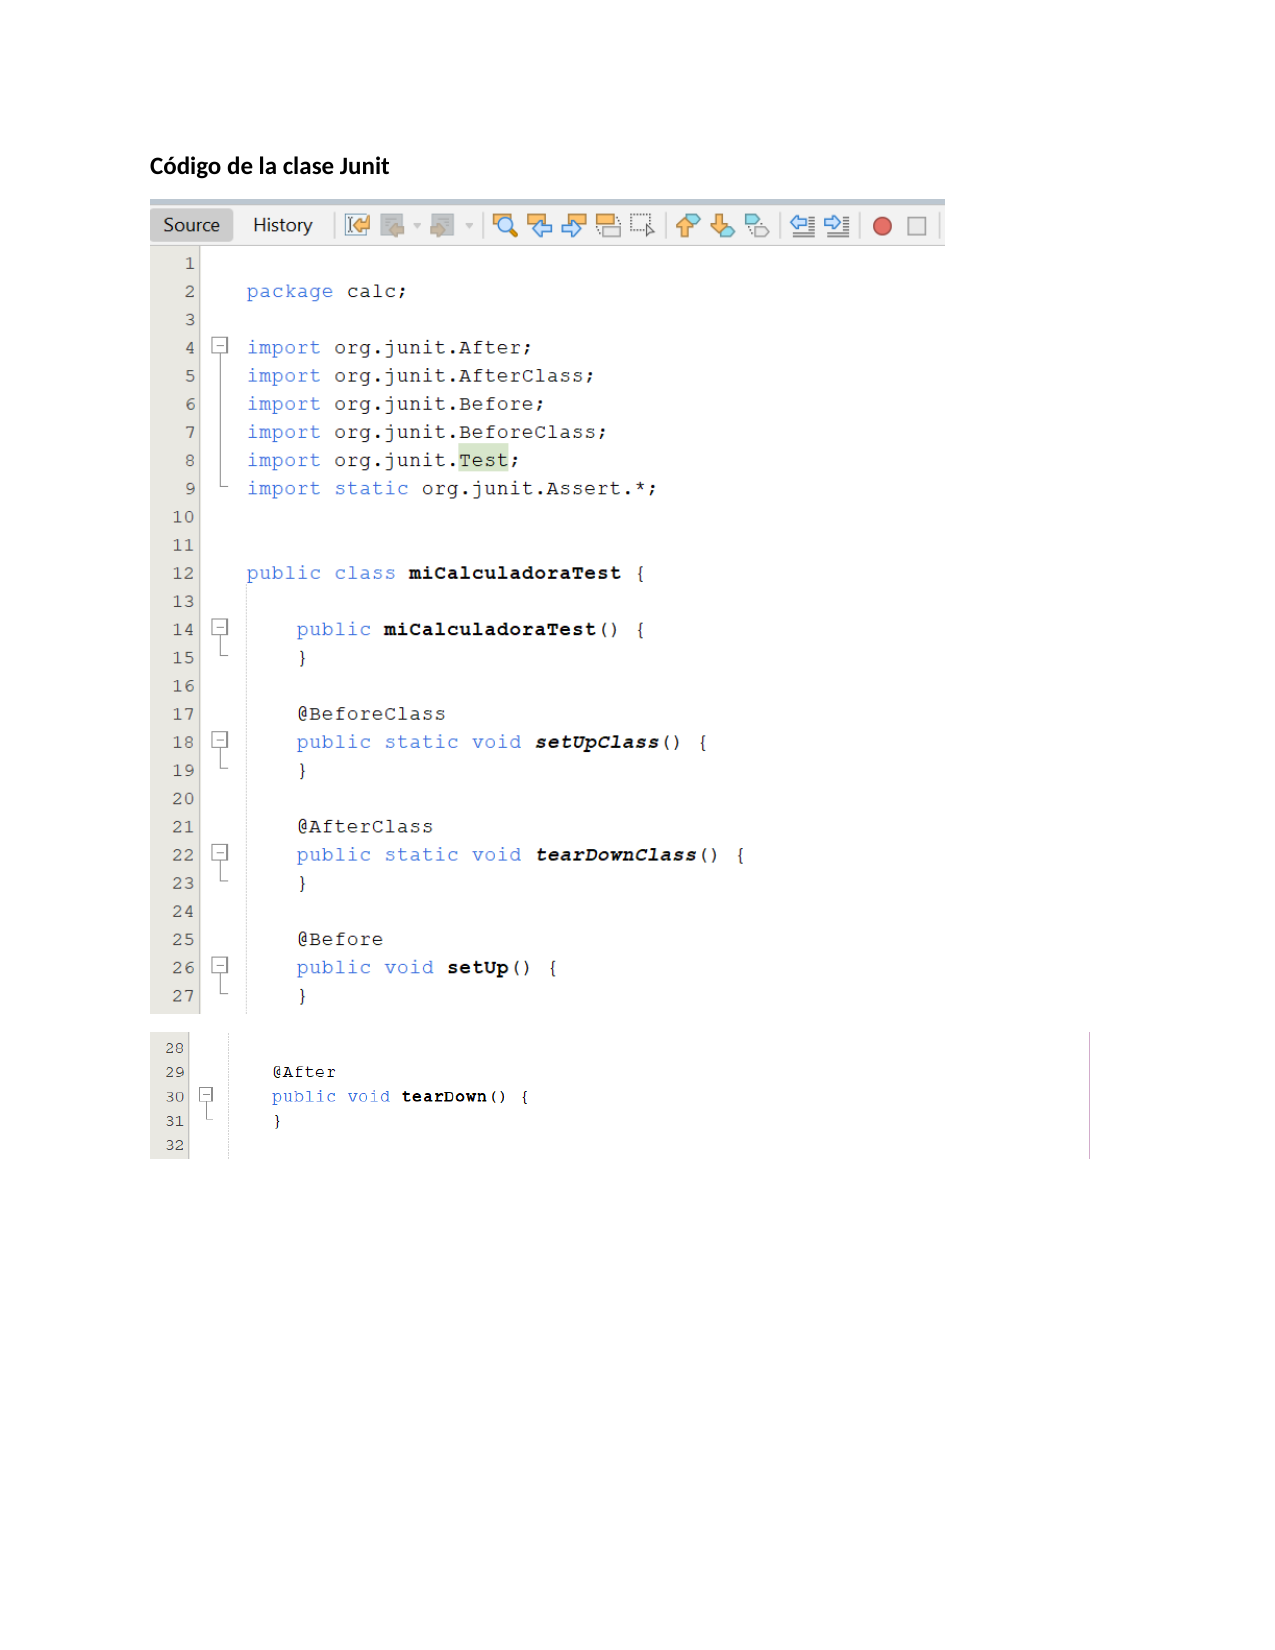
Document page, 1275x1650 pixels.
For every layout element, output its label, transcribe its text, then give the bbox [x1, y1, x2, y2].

picture [150, 1032, 1125, 1159]
text Código de la clase Junit [150, 150, 1125, 181]
picture [150, 199, 945, 1014]
